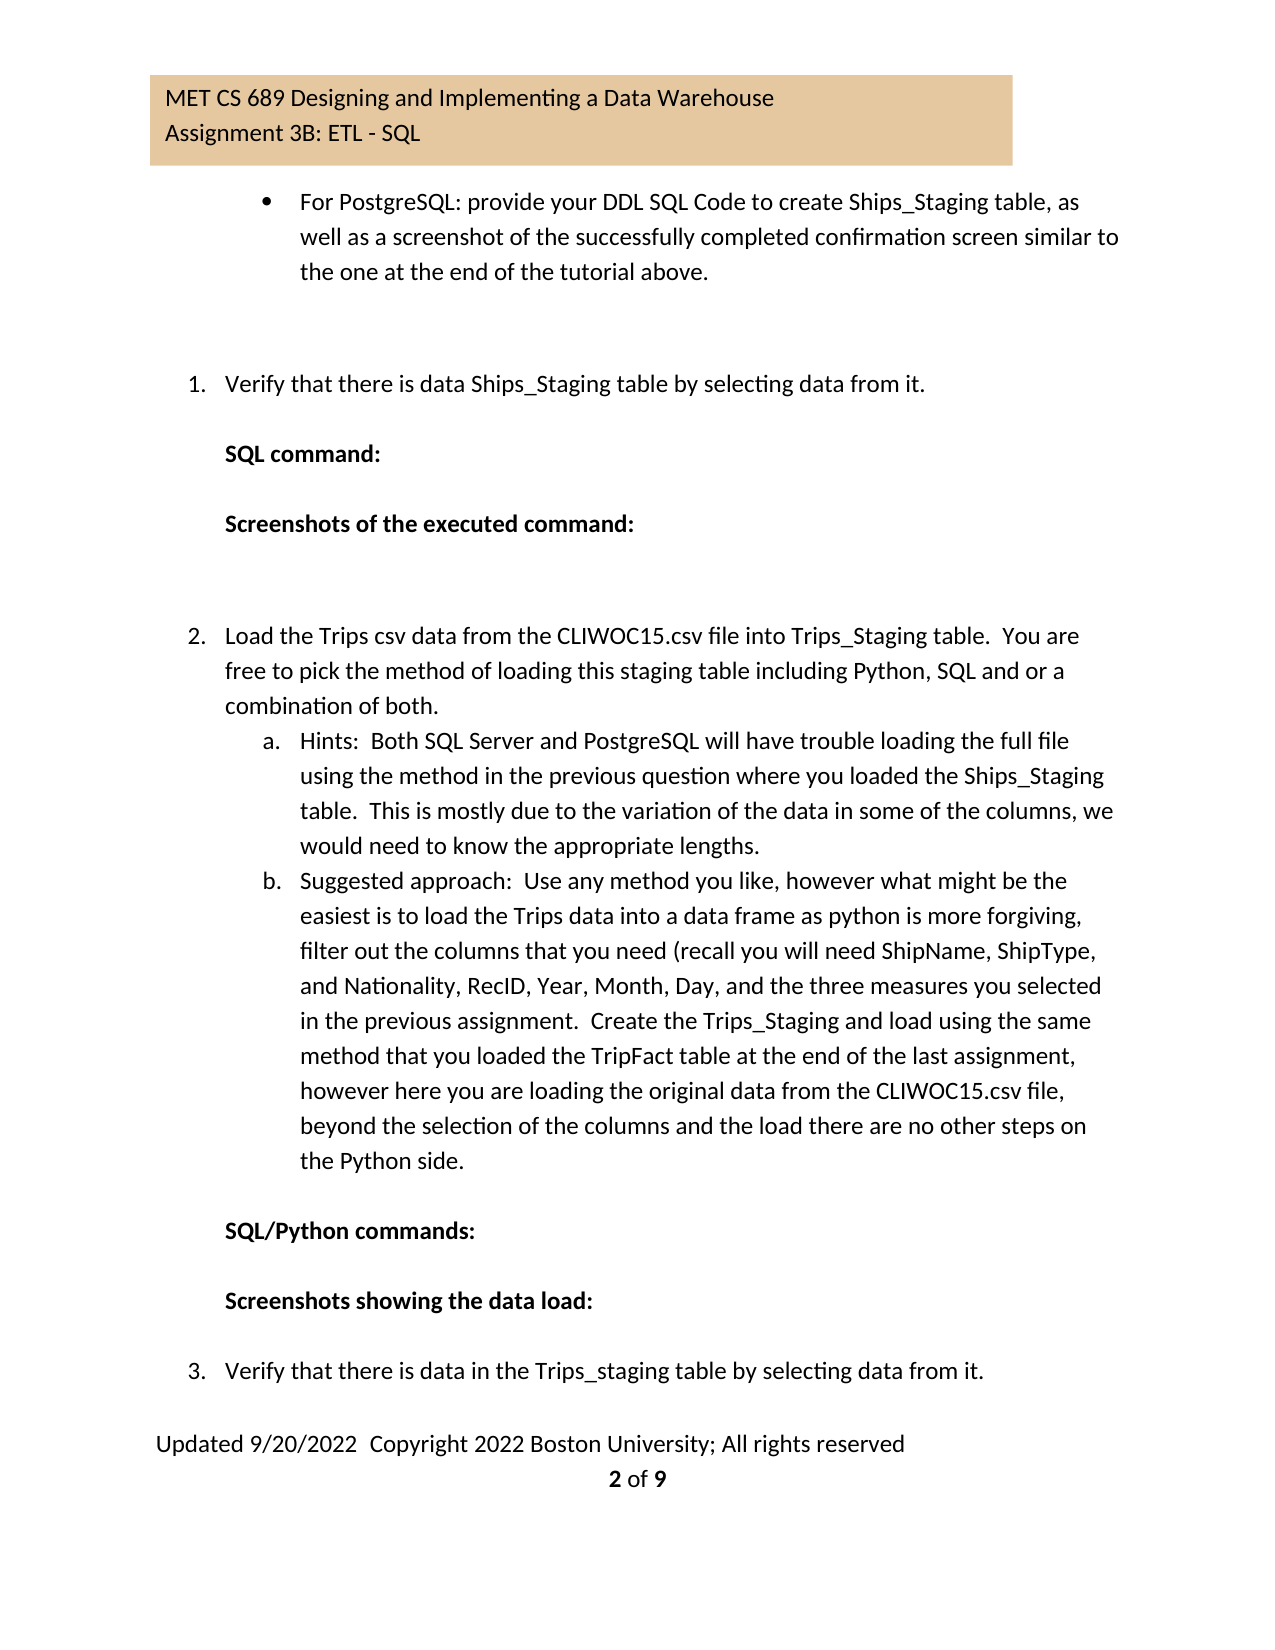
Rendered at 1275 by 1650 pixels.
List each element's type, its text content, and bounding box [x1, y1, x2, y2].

list SQL/Python commands: [225, 1215, 1125, 1245]
list Verify that there is data Ships_Staging table by selecting data from it. [187, 368, 1125, 399]
list SQL command: [225, 438, 1125, 469]
list Screenshots of the executed command: [225, 508, 1125, 539]
list For PostgreSQL: provide your DDL SQL Code to create Ships_Staging table, as well as a screenshot of the successfully completed confirmation screen similar to the one at the end of the tutorial above. [262, 186, 1125, 287]
list Suggested approach: Use any method you like, however what might be the easiest is to load the Trips data into a data frame as python is more forgiving, filter out the columns that you need (recall you will need ShipName, ShipType, and Nationality, RecID, Year, Month, Day, and the three measures you selected in the previous assignment. Create the Trips_Staging and load using the same method that you loaded the TripFact table at the end of the last assignment, however here you are loading the original data from the CLIWOC15.csv file, beyond the selection of the columns and the load there are no other steps on the Python side. [262, 865, 1125, 1175]
list Verify that there is data in the Trips_staging table by selecting data from it. [187, 1355, 1125, 1385]
list Load the Trips csv data from the CLIWOC15.csv file into Trips_Staging table. You are free to pick the method of loading this staging table including Python, SQL and or a combination of both. [187, 620, 1125, 720]
list Screenshots showing the data load: [225, 1285, 1125, 1315]
list Hints: Both SQL Server and PostgreSQL will have trouble loading the full file using the method in the previous question where you loaded the Ships_Staging table. This is mostly due to the variation of the data in some of the columns, we would need to know the appropriate lengths. [262, 725, 1125, 860]
